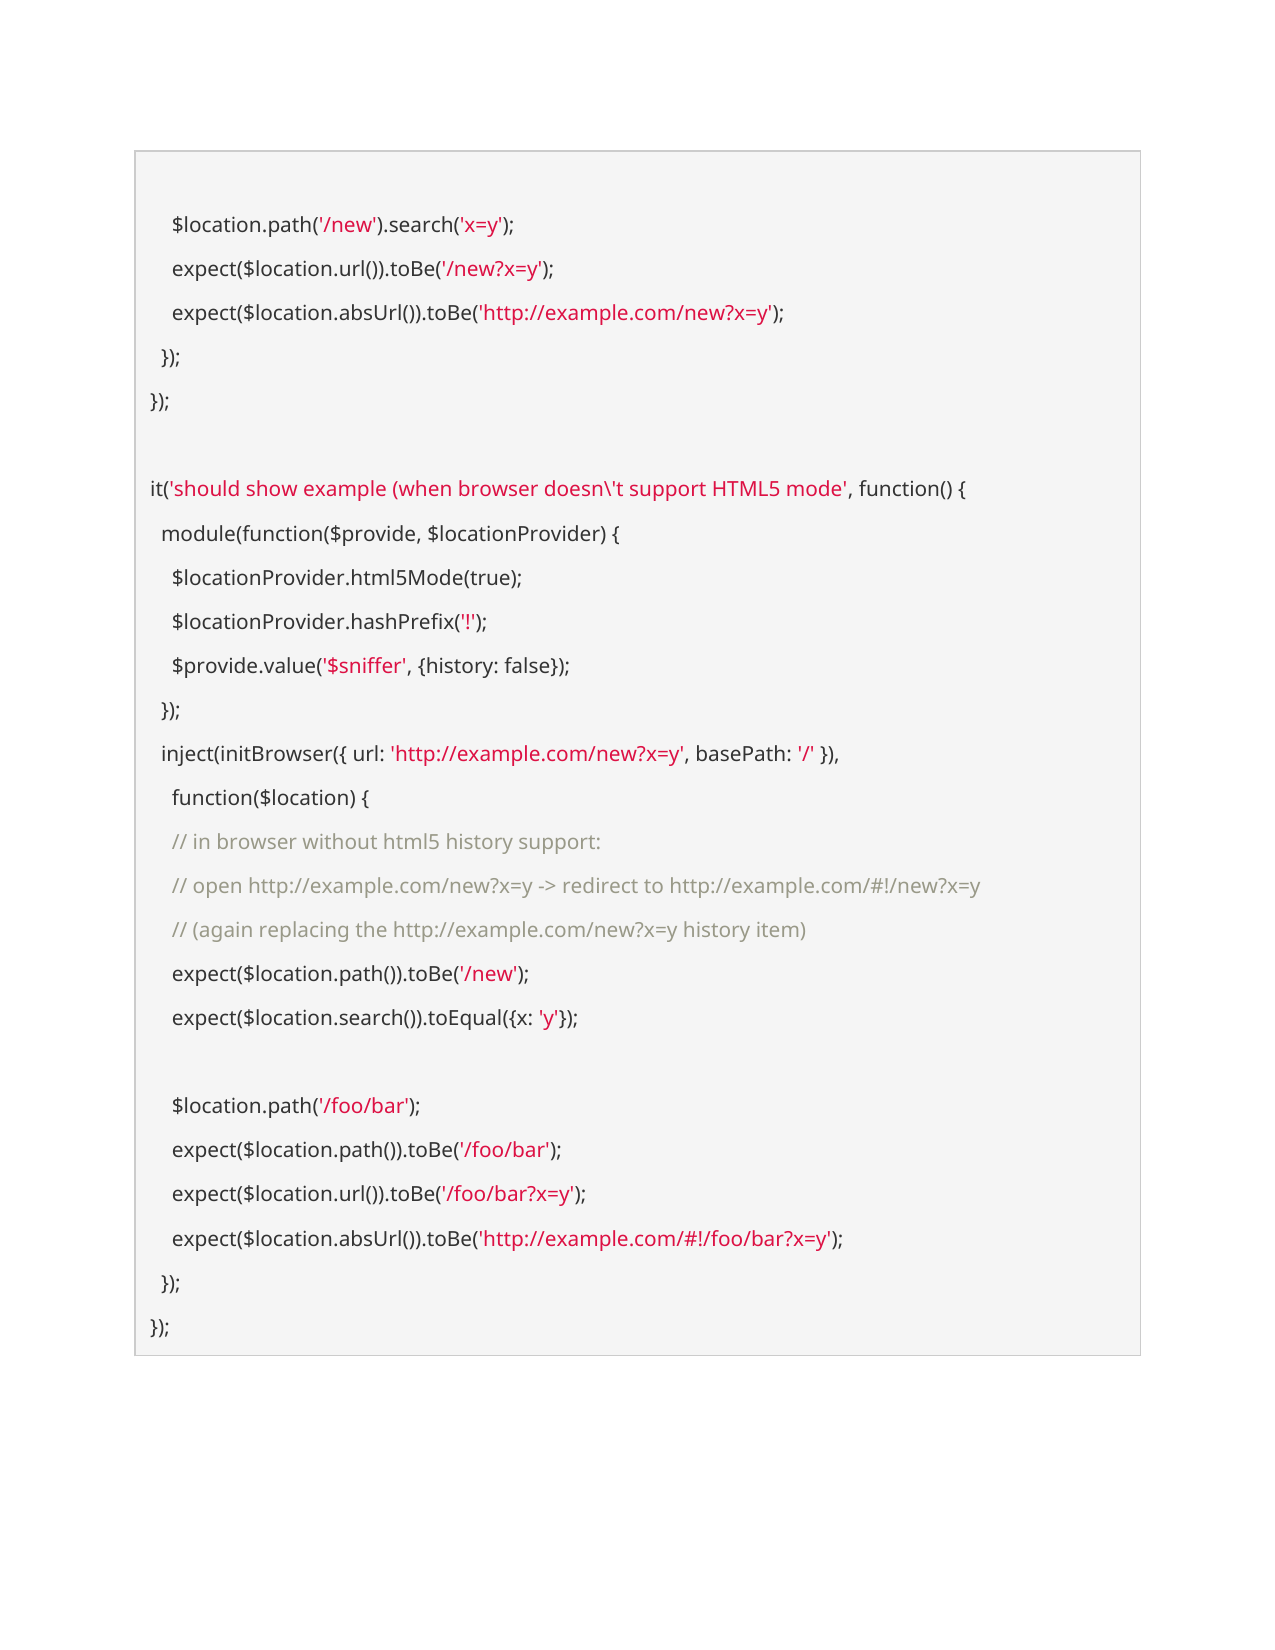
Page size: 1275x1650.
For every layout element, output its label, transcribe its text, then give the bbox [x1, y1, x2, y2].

text }); [136, 326, 1140, 370]
text }); [136, 1296, 1140, 1355]
text expect($location.url()).toBe('/new?x=y'); [136, 238, 1140, 282]
text module(function($provide, $locationProvider) { [136, 502, 1140, 547]
text expect($location.url()).toBe('/foo/bar?x=y'); [136, 1163, 1140, 1207]
text function($location) { [136, 767, 1140, 811]
text $locationProvider.html5Mode(true); [136, 547, 1140, 591]
text }); [136, 1252, 1140, 1296]
text // in browser without html5 history support: [136, 811, 1140, 855]
text // open http://example.com/new?x=y -> redirect to http://example.com/#!/new?x=y [136, 855, 1140, 899]
text }); [136, 679, 1140, 723]
text $location.path('/new').search('x=y'); [136, 194, 1140, 238]
text expect($location.absUrl()).toBe('http://example.com/new?x=y'); [136, 282, 1140, 326]
text expect($location.path()).toBe('/foo/bar'); [136, 1119, 1140, 1163]
text $locationProvider.hashPrefix('!'); [136, 591, 1140, 635]
text expect($location.absUrl()).toBe('http://example.com/#!/foo/bar?x=y'); [136, 1207, 1140, 1252]
text // (again replacing the http://example.com/new?x=y history item) [136, 899, 1140, 943]
text $location.path('/foo/bar'); [136, 1075, 1140, 1119]
text }); [136, 370, 1140, 414]
text expect($location.path()).toBe('/new'); [136, 943, 1140, 987]
text expect($location.search()).toEqual({x: 'y'}); [136, 987, 1140, 1031]
text inject(initBrowser({ url: 'http://example.com/new?x=y', basePath: '/' }), [136, 723, 1140, 767]
text it('should show example (when browser doesn\'t support HTML5 mode', function() { [136, 458, 1140, 502]
text $provide.value('$sniffer', {history: false}); [136, 635, 1140, 679]
